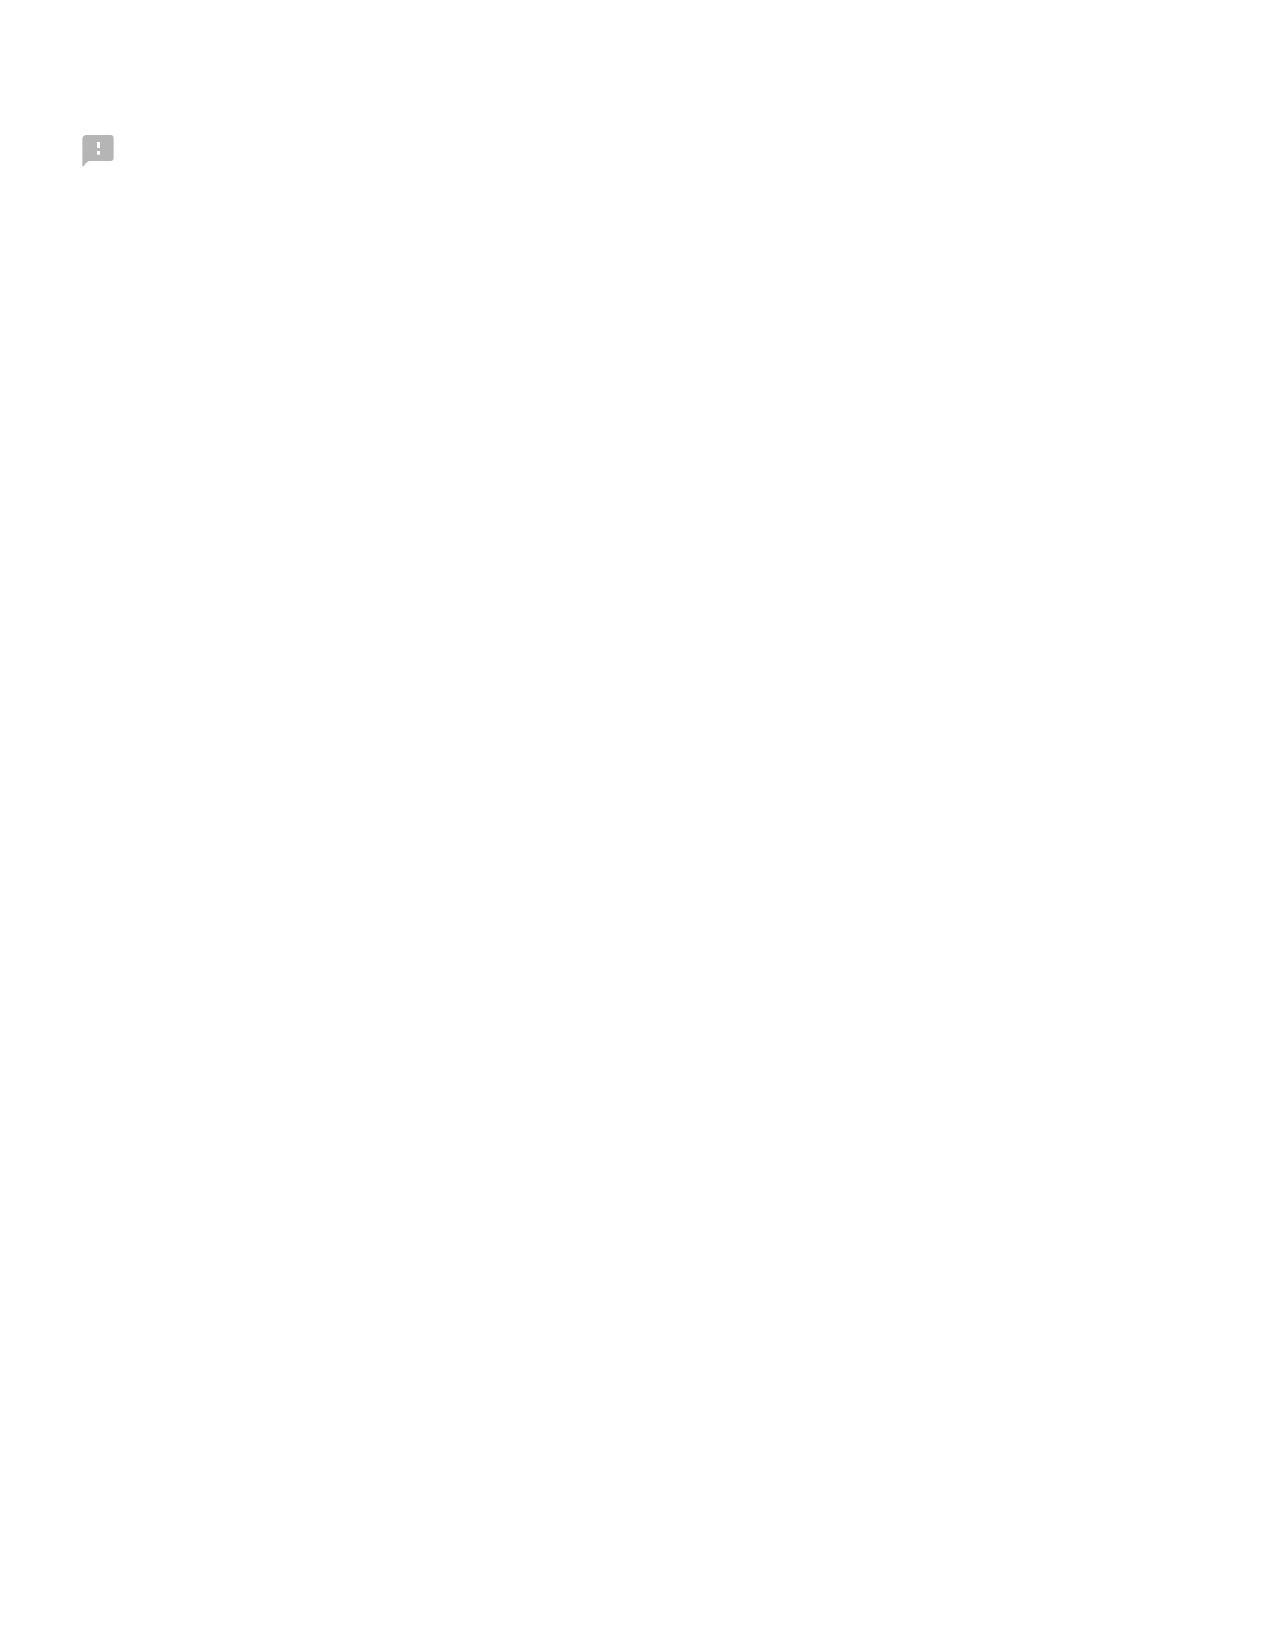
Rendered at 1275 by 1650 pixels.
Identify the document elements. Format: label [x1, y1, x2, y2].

picture [82, 135, 114, 167]
